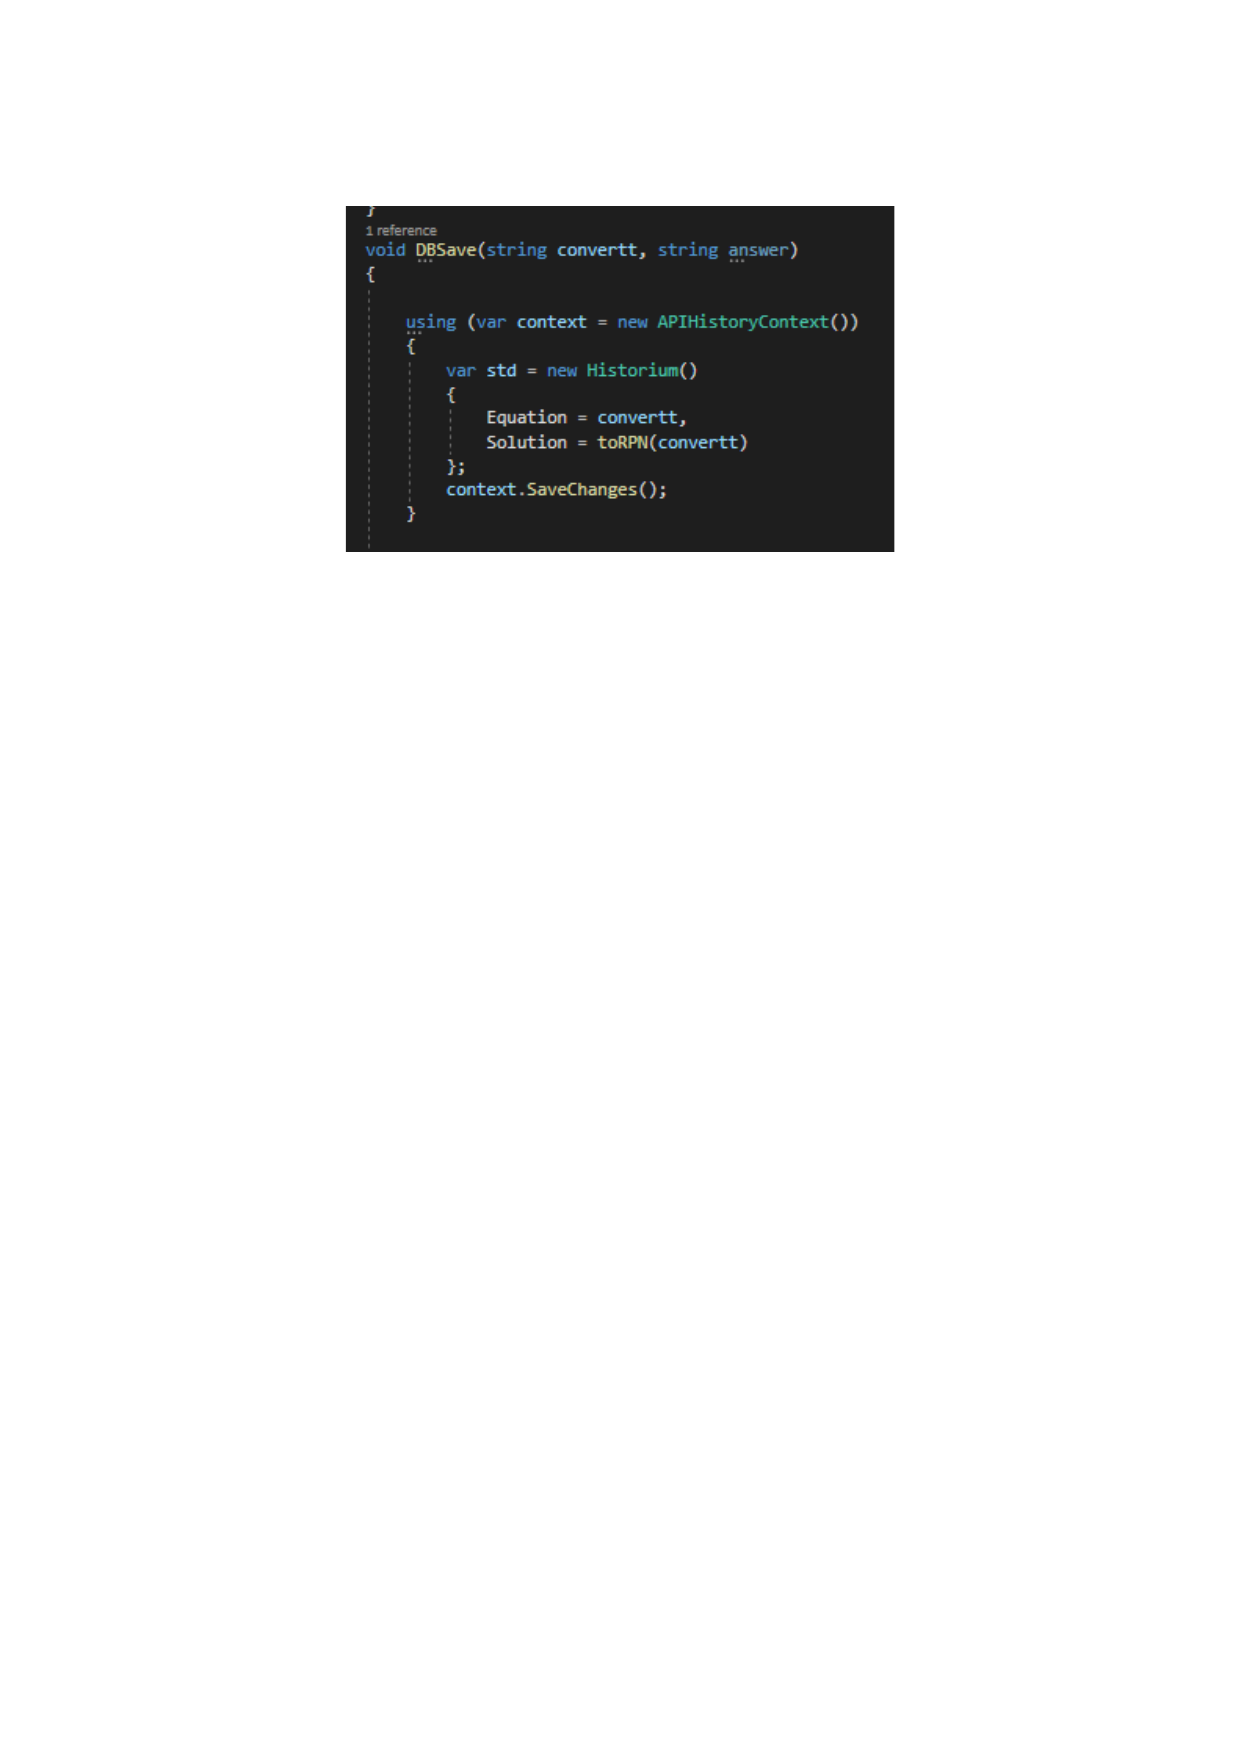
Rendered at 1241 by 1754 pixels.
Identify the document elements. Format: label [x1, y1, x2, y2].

picture [345, 206, 895, 552]
